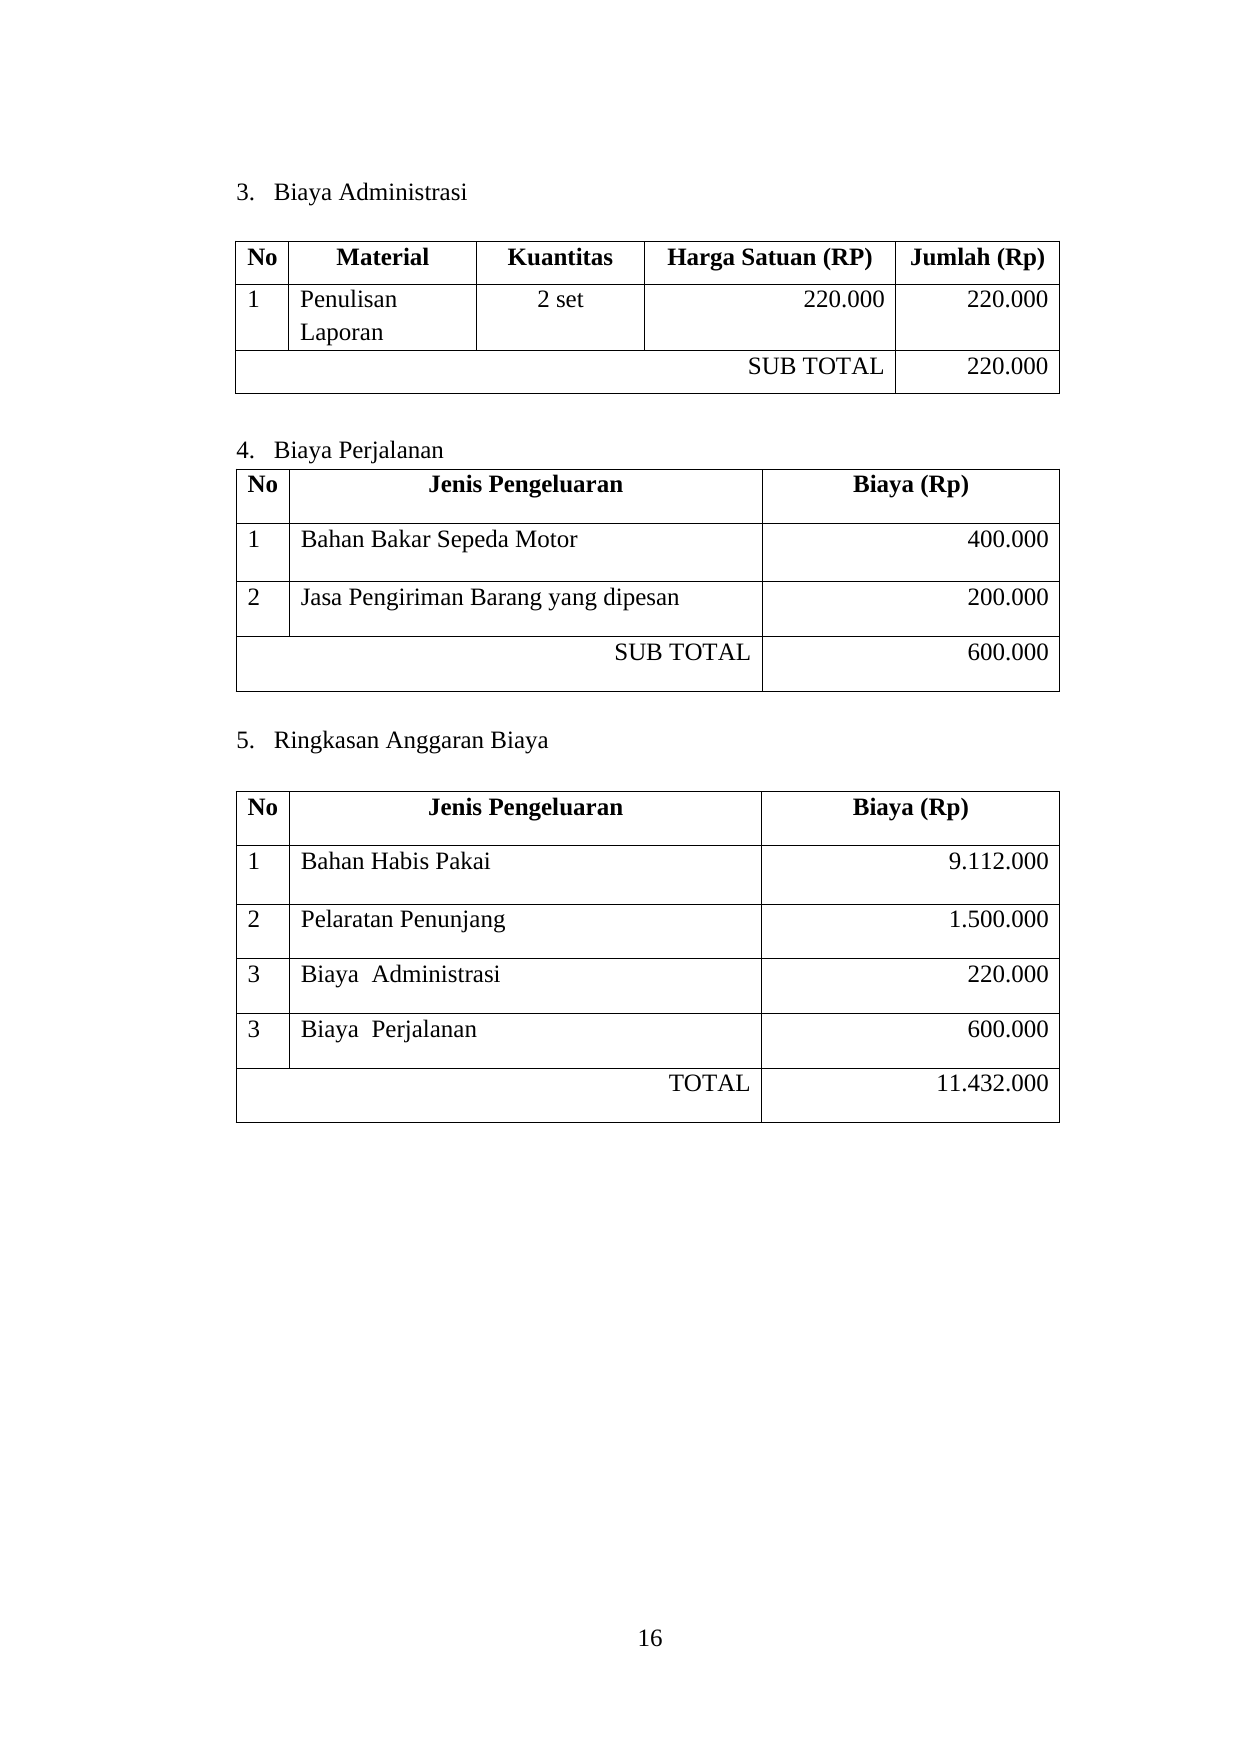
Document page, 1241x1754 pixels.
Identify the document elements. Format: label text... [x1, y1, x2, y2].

table_cell 1 [237, 524, 289, 581]
table_cell 600.000 [762, 1014, 1059, 1067]
table_header Jenis Pengeluaran [290, 792, 761, 845]
table_header Jenis Pengeluaran [290, 470, 762, 523]
table_cell SUB TOTAL [237, 637, 762, 691]
table_cell 11.432.000 [762, 1069, 1059, 1122]
table_header No [236, 242, 288, 283]
table_header Kuantitas [477, 242, 644, 283]
table_cell Biaya Administrasi [290, 959, 761, 1013]
table_cell Pelaratan Penunjang [290, 905, 761, 958]
table_header No [237, 792, 289, 845]
table_header Biaya (Rp) [763, 470, 1059, 523]
table_cell 3 [237, 1014, 289, 1067]
table_header Biaya (Rp) [762, 792, 1059, 845]
table_cell Bahan Bakar Sepeda Motor [290, 524, 762, 581]
table_cell Penulisan Laporan [289, 285, 476, 350]
table_cell SUB TOTAL [236, 351, 895, 393]
list Ringkasan Anggaran Biaya [236, 725, 1063, 753]
table_cell 220.000 [645, 285, 895, 350]
table_cell Jasa Pengiriman Barang yang dipesan [290, 582, 762, 636]
table_cell TOTAL [237, 1069, 761, 1122]
list Biaya Perjalanan [236, 436, 1063, 464]
list Biaya Administrasi [236, 177, 1063, 206]
table_cell 9.112.000 [762, 846, 1059, 903]
table_cell 220.000 [896, 351, 1059, 393]
table_cell 1 [237, 846, 289, 903]
table_cell Bahan Habis Pakai [290, 846, 761, 903]
table_cell 220.000 [762, 959, 1059, 1013]
table_cell 1 [236, 285, 288, 350]
table_cell Biaya Perjalanan [290, 1014, 761, 1067]
table_cell 600.000 [763, 637, 1059, 691]
table_cell 3 [237, 959, 289, 1013]
table_cell 2 [237, 905, 289, 958]
table_header Harga Satuan (RP) [645, 242, 895, 283]
table_cell 2 set [477, 285, 644, 350]
table_header Jumlah (Rp) [896, 242, 1059, 283]
table_cell 1.500.000 [762, 905, 1059, 958]
table_header Material [289, 242, 476, 283]
table_cell 2 [237, 582, 289, 636]
table_cell 220.000 [896, 285, 1059, 350]
table_cell 200.000 [763, 582, 1059, 636]
table_header No [237, 470, 289, 523]
table_cell 400.000 [763, 524, 1059, 581]
